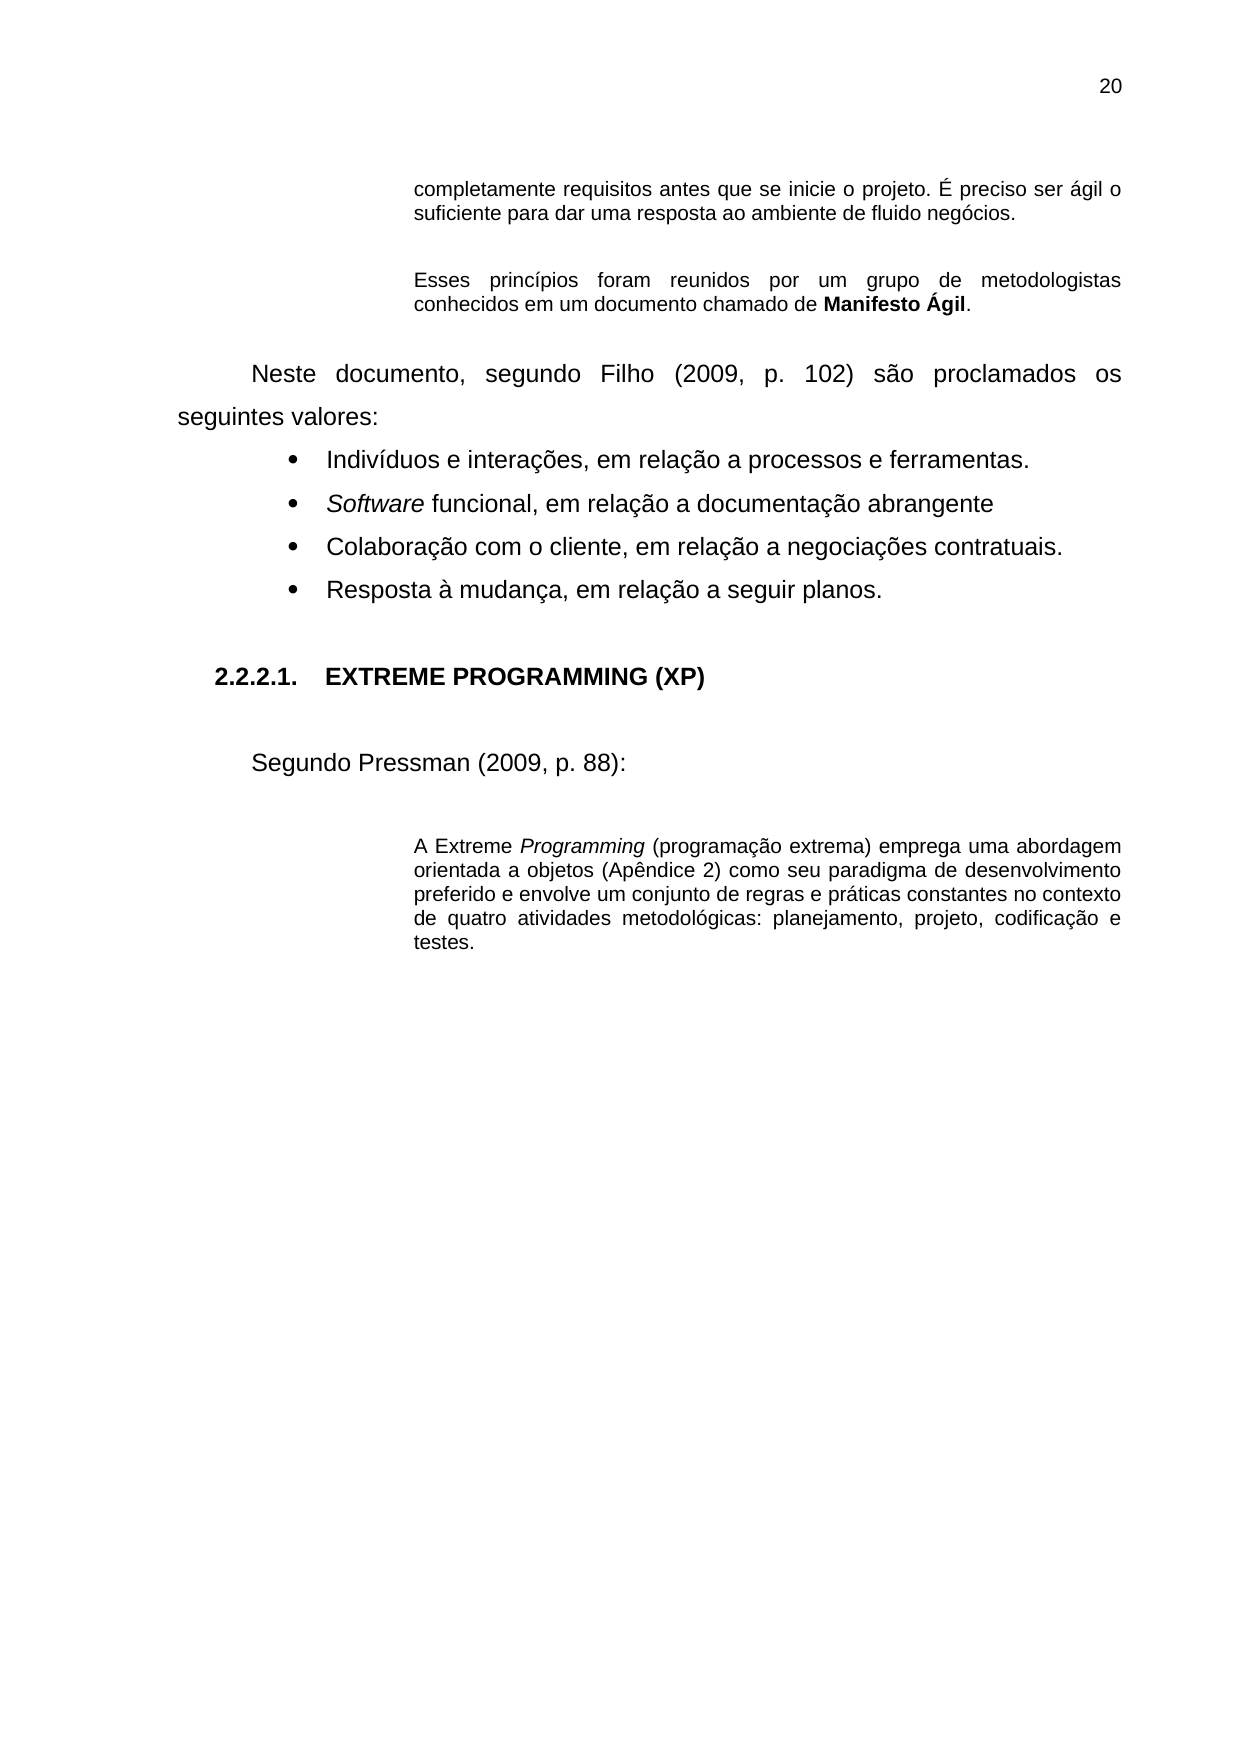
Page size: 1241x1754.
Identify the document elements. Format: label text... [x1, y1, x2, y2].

list Colaboração com o cliente, em relação a negociações contratuais. [288, 532, 1122, 561]
list Indivíduos e interações, em relação a processos e ferramentas. [288, 446, 1122, 474]
text Segundo Pressman : [177, 748, 1122, 777]
text A Extreme Programming (programação extrema) emprega uma abordagem orientada a objetos (Apêndice 2) como seu paradigma de desenvolvimento preferido e envolve um conjunto de regras e práticas constantes no contexto de quatro atividades metodológicas: planejamento, projeto, codificação e testes. [413, 834, 1122, 954]
list Software funcional, em relação a documentação abrangente [288, 489, 1122, 518]
text Neste documento, segundo Filho são proclamados os seguintes valores: [177, 359, 1122, 431]
list Resposta à mudança, em relação a seguir planos. [288, 575, 1122, 604]
text Esses princípios foram reunidos por um grupo de metodologistas conhecidos em um documento chamado de Manifesto Ágil. [413, 268, 1122, 316]
subtitle EXTREME PROGRAMMING (XP) [214, 662, 1122, 690]
